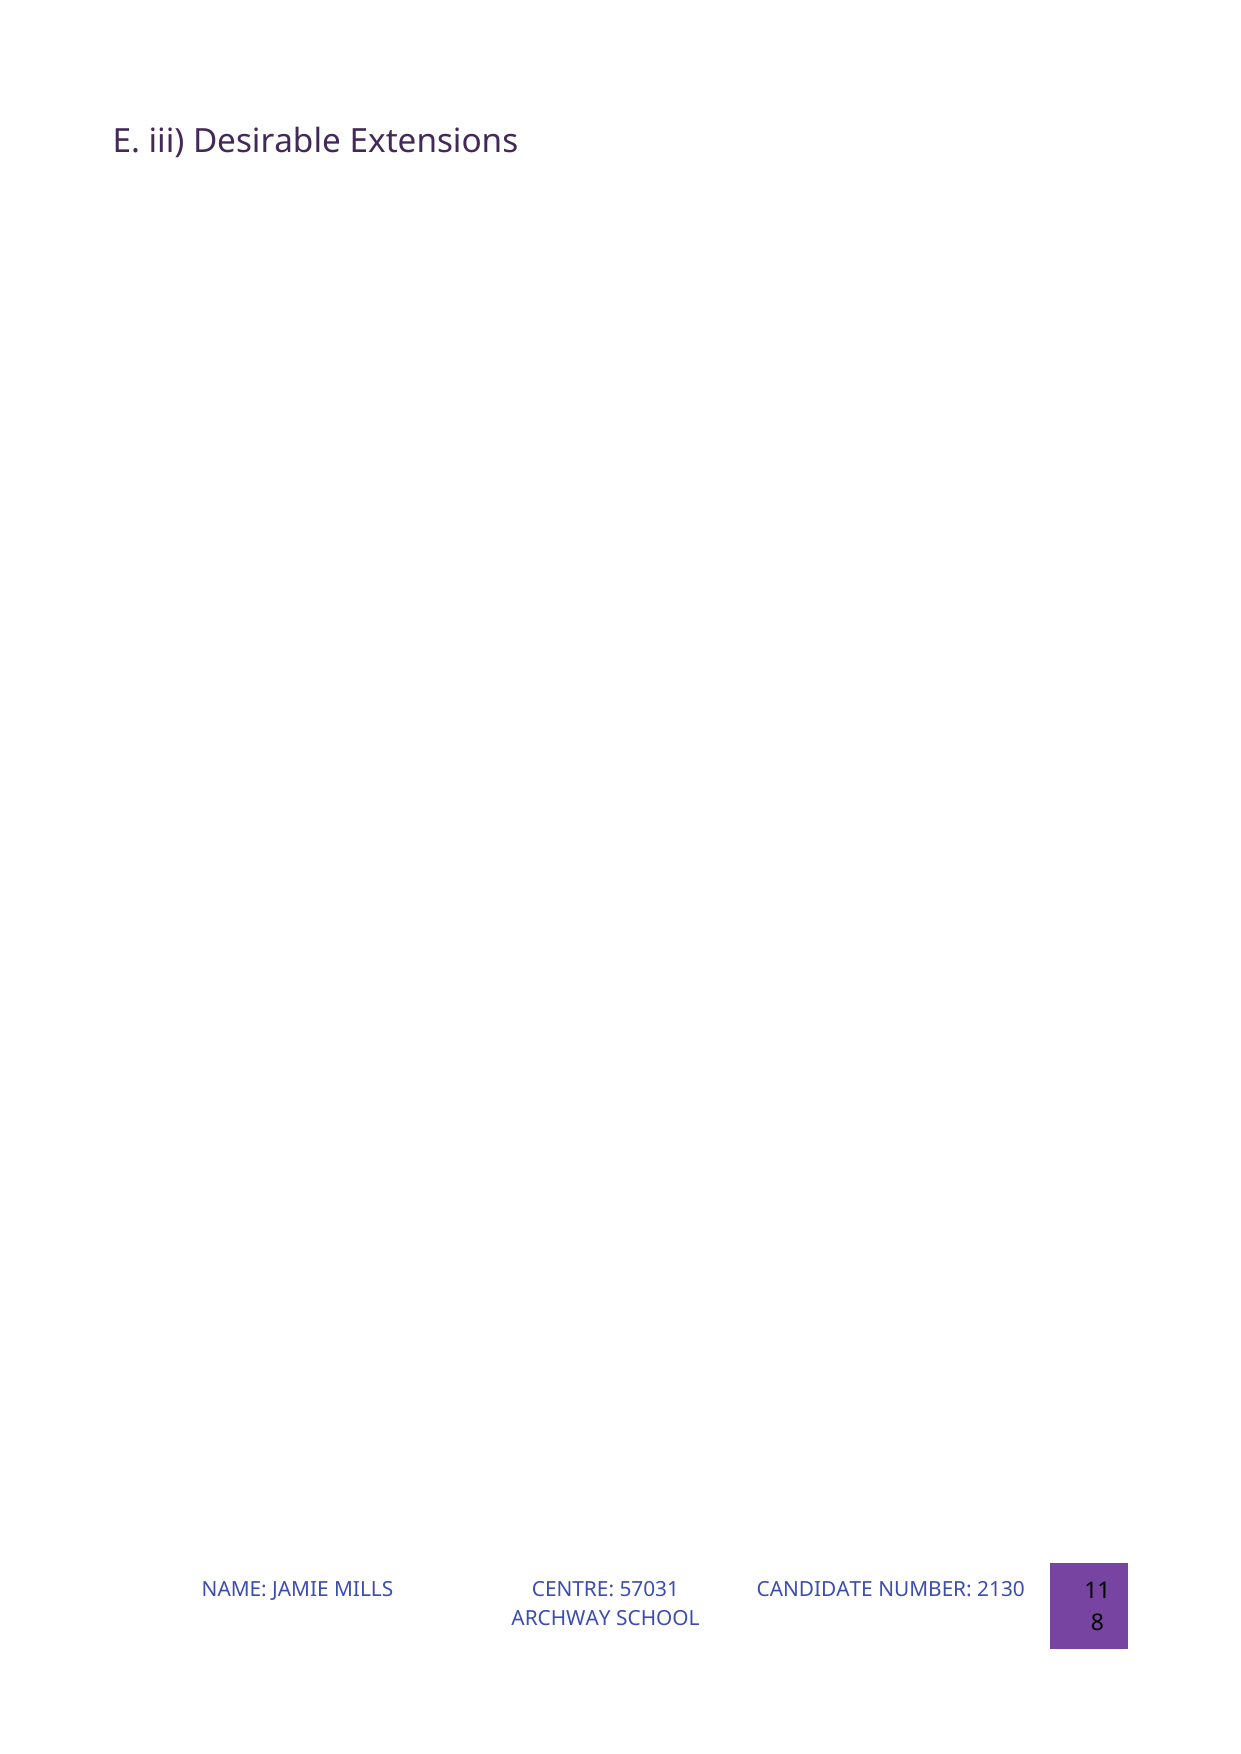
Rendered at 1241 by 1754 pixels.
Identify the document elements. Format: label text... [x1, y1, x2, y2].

subtitle E. iii) Desirable Extensions [112, 116, 1128, 162]
